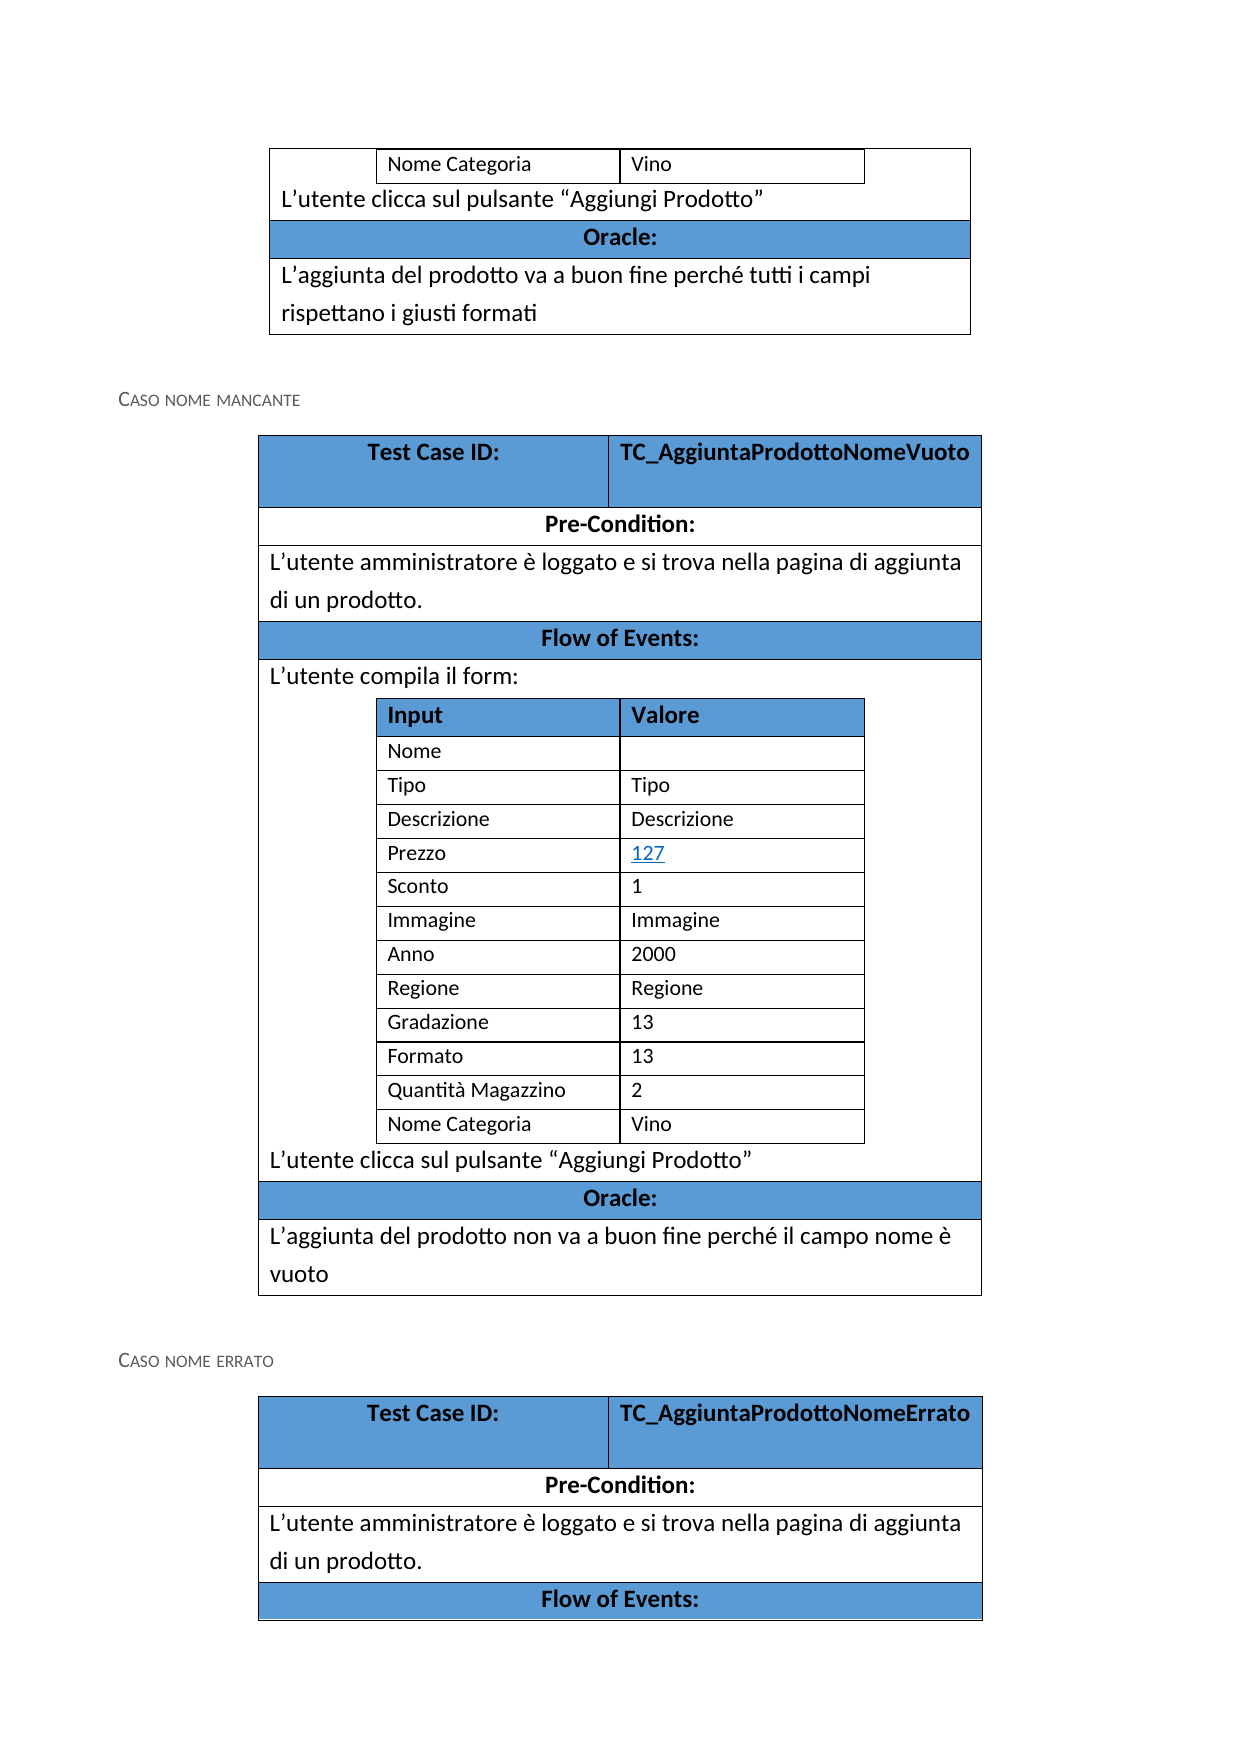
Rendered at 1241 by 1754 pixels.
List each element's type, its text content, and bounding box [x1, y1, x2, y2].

table_cell L’aggiunta del prodotto non va a buon fine perché il campo nome è vuoto [259, 1220, 981, 1295]
table_header TC_AggiuntaProdottoNomeVuoto [609, 436, 981, 507]
table_header Test Case ID: [259, 1397, 608, 1468]
table_cell Flow of Events: [259, 622, 981, 659]
table_cell Pre-Condition: [259, 508, 981, 545]
table_cell Flow of Events: [259, 1583, 982, 1619]
table_cell L’utente amministratore è loggato e si trova nella pagina di aggiunta di un prodotto. [259, 1507, 982, 1582]
table_cell Oracle: [259, 1182, 981, 1219]
text Caso nome mancante [118, 385, 1122, 412]
table_cell Oracle: [270, 221, 970, 258]
table_cell L’utente amministratore è loggato e si trova nella pagina di aggiunta di un prodotto. [259, 546, 981, 621]
table_header Test Case ID: [259, 436, 608, 507]
table_cell Pre-Condition: [259, 1469, 982, 1506]
table_cell L’utente compila il form: L’utente clicca sul pulsante “Aggiungi Prodotto” [270, 149, 970, 220]
table_cell L’aggiunta del prodotto va a buon fine perché tutti i campi rispettano i giusti formati [270, 259, 970, 334]
table_header TC_AggiuntaProdottoNomeErrato [609, 1397, 982, 1468]
table_cell L’utente compila il form: L’utente clicca sul pulsante “Aggiungi Prodotto” [259, 660, 981, 1181]
text Caso nome errato [118, 1346, 1122, 1373]
